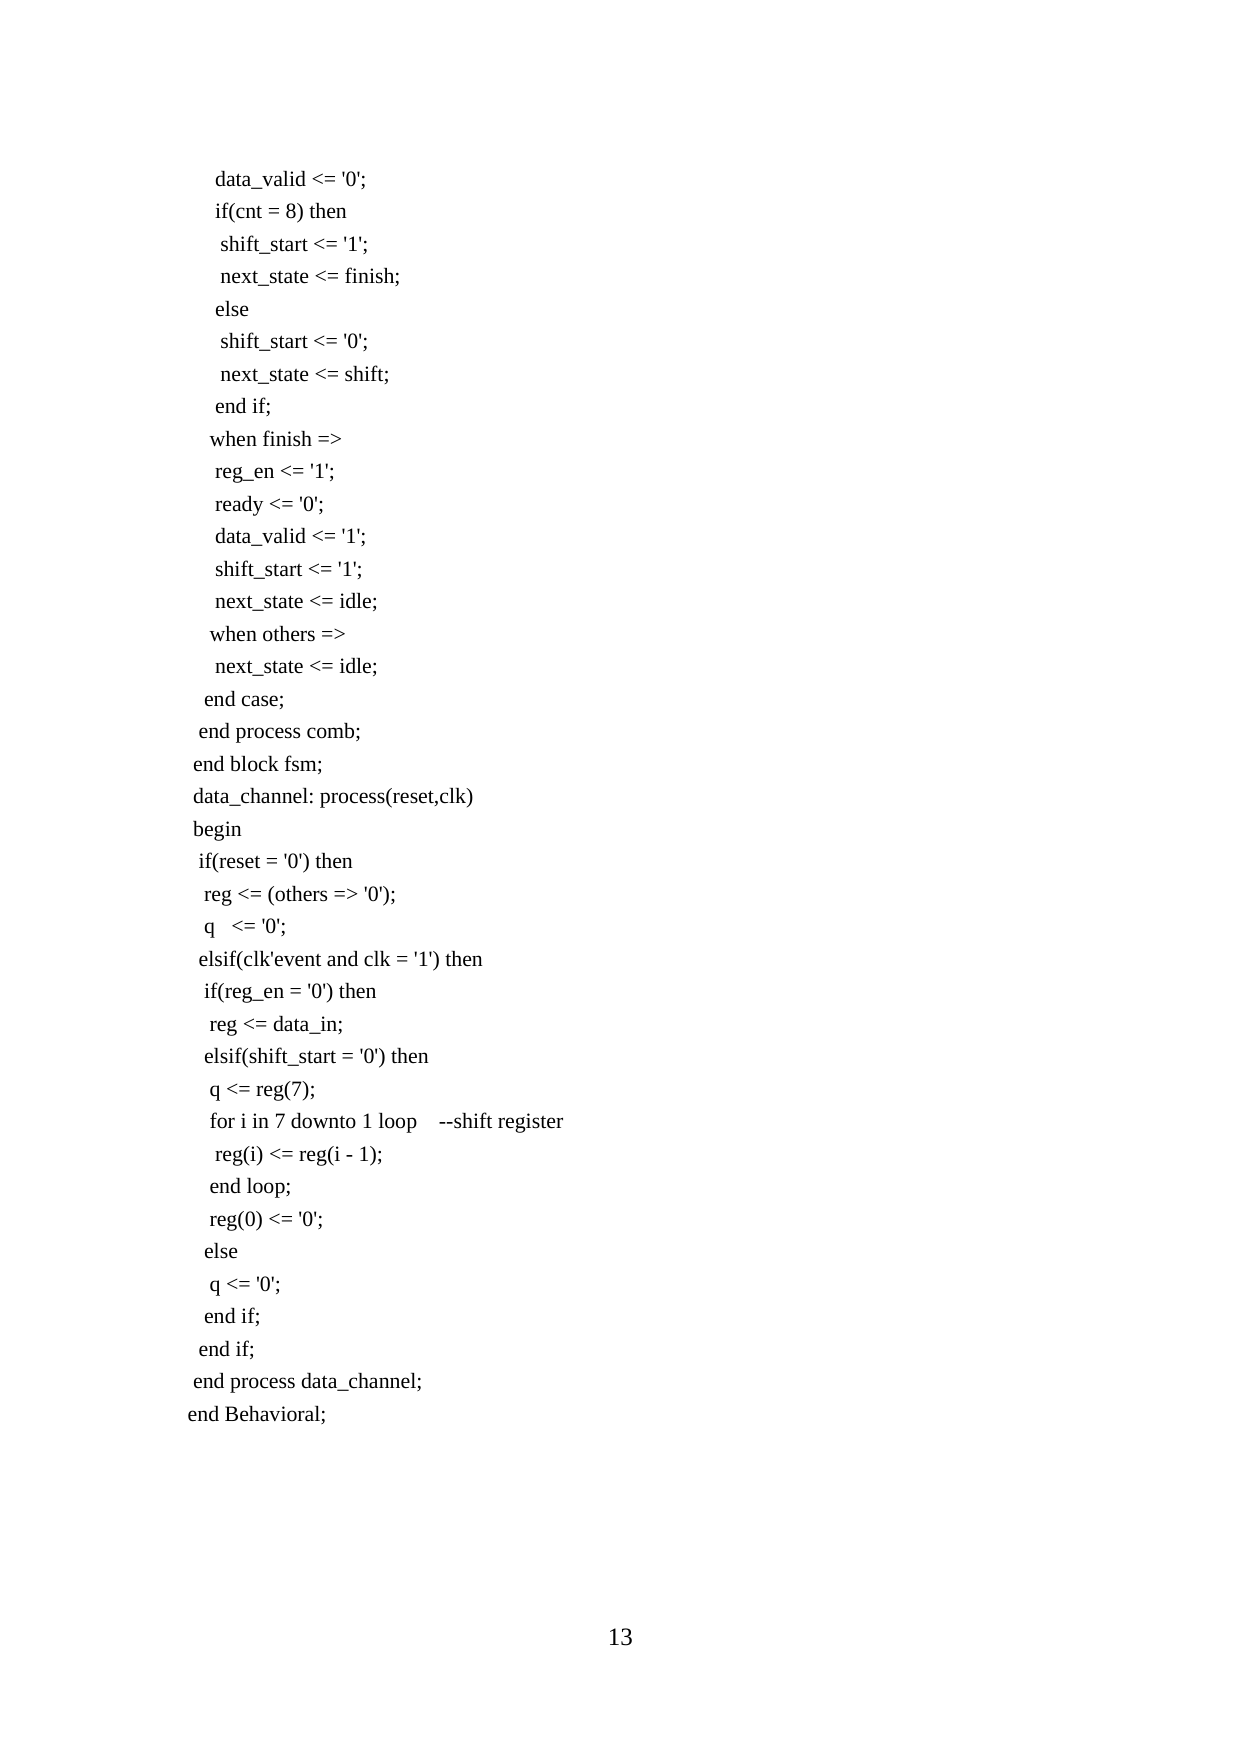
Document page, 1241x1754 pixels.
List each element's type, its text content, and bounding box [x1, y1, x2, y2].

text if(reset = '0') then [187, 844, 1053, 877]
text when finish => [187, 422, 1053, 454]
text reg <= (others => '0'); [187, 877, 1053, 909]
text reg_en <= '1'; [187, 454, 1053, 487]
text reg(i) <= reg(i - 1); [187, 1137, 1053, 1169]
text q <= '0'; [187, 909, 1053, 942]
text end if; [187, 1299, 1053, 1332]
text next_state <= idle; [187, 649, 1053, 682]
text end Behavioral; [187, 1397, 1053, 1429]
text elsif(shift_start = '0') then [187, 1039, 1053, 1072]
text end process comb; [187, 714, 1053, 747]
text end case; [187, 682, 1053, 714]
text end if; [187, 389, 1053, 422]
text elsif(clk'event and clk = '1') then [187, 942, 1053, 974]
text begin [187, 812, 1053, 844]
text end if; [187, 1332, 1053, 1364]
text next_state <= shift; [187, 357, 1053, 389]
text end process data_channel; [187, 1364, 1053, 1397]
text shift_start <= '1'; [187, 552, 1053, 584]
text next_state <= idle; [187, 584, 1053, 617]
text q <= '0'; [187, 1267, 1053, 1299]
text end block fsm; [187, 747, 1053, 779]
text else [187, 292, 1053, 324]
text shift_start <= '1'; [187, 227, 1053, 259]
text data_valid <= '1'; [187, 519, 1053, 552]
text when others => [187, 617, 1053, 649]
text next_state <= finish; [187, 259, 1053, 292]
text reg(0) <= '0'; [187, 1202, 1053, 1234]
text shift_start <= '0'; [187, 324, 1053, 357]
text if(reg_en = '0') then [187, 974, 1053, 1007]
text end loop; [187, 1169, 1053, 1202]
text data_valid <= '0'; [187, 162, 1053, 194]
text reg <= data_in; [187, 1007, 1053, 1039]
text data_channel: process(reset,clk) [187, 779, 1053, 812]
text ready <= '0'; [187, 487, 1053, 519]
text for i in 7 downto 1 loop --shift register [187, 1104, 1053, 1137]
text q <= reg(7); [187, 1072, 1053, 1104]
text else [187, 1234, 1053, 1267]
text if(cnt = 8) then [187, 194, 1053, 227]
